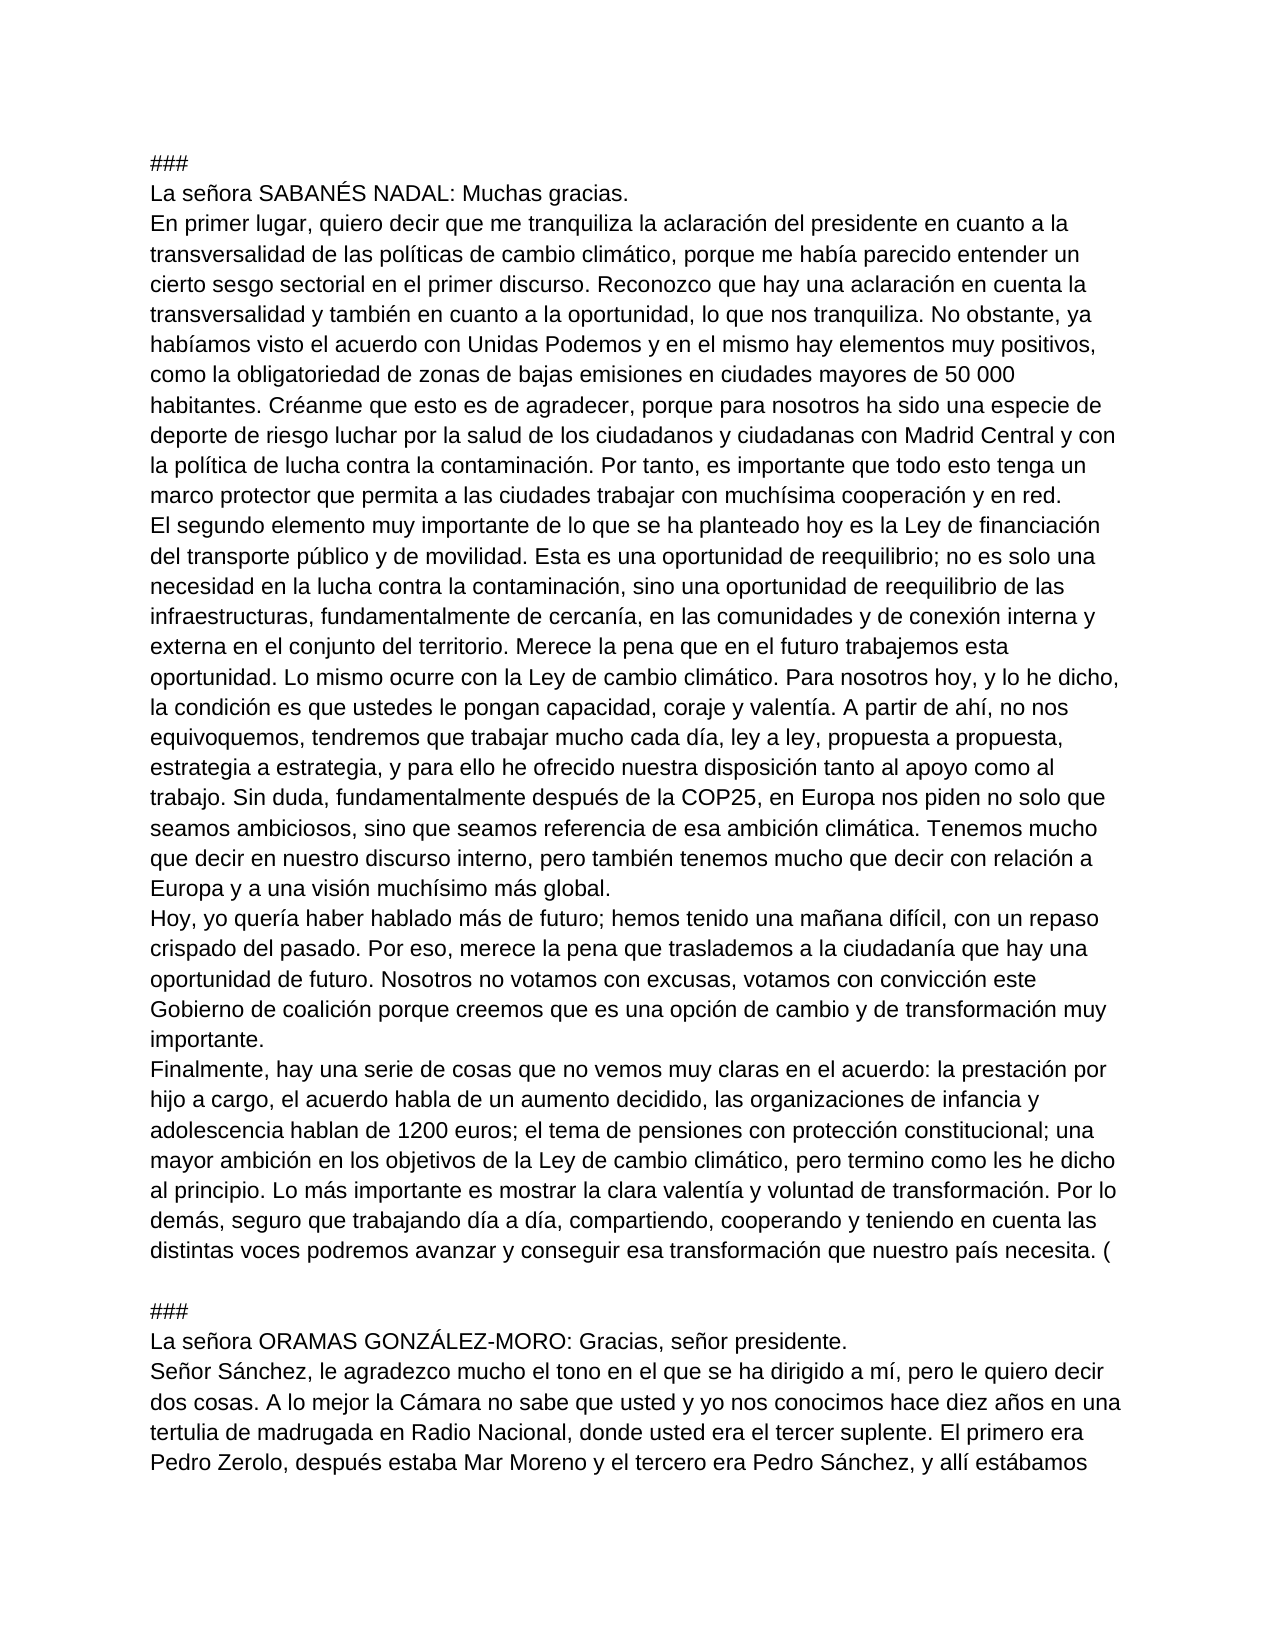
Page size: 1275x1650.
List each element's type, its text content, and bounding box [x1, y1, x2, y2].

text En primer lugar, quiero decir que me tranquiliza la aclaración del presidente en cuanto a la transversalidad de las políticas de cambio climático, porque me había parecido entender un cierto sesgo sectorial en el primer discurso. Reconozco que hay una aclaración en cuenta la transversalidad y también en cuanto a la oportunidad, lo que nos tranquiliza. No obstante, ya habíamos visto el acuerdo con Unidas Podemos y en el mismo hay elementos muy positivos, como la obligatoriedad de zonas de bajas emisiones en ciudades mayores de 50 000 habitantes. Créanme que esto es de agradecer, porque para nosotros ha sido una especie de deporte de riesgo luchar por la salud de los ciudadanos y ciudadanas con Madrid Central y con la política de lucha contra la contaminación. Por tanto, es importante que todo esto tenga un marco protector que permita a las ciudades trabajar con muchísima cooperación y en red. [150, 210, 1125, 509]
text Hoy, yo quería haber hablado más de futuro; hemos tenido una mañana difícil, con un repaso crispado del pasado. Por eso, merece la pena que traslademos a la ciudadanía que hay una oportunidad de futuro. Nosotros no votamos con excusas, votamos con convicción este Gobierno de coalición porque creemos que es una opción de cambio y de transformación muy importante. [150, 905, 1125, 1052]
text El segundo elemento muy importante de lo que se ha planteado hoy es la Ley de financiación del transporte público y de movilidad. Esta es una oportunidad de reequilibrio; no es solo una necesidad en la lucha contra la contaminación, sino una oportunidad de reequilibrio de las infraestructuras, fundamentalmente de cercanía, en las comunidades y de conexión interna y externa en el conjunto del territorio. Merece la pena que en el futuro trabajemos esta oportunidad. Lo mismo ocurre con la Ley de cambio climático. Para nosotros hoy, y lo he dicho, la condición es que ustedes le pongan capacidad, coraje y valentía. A partir de ahí, no nos equivoquemos, tendremos que trabajar mucho cada día, ley a ley, propuesta a propuesta, estrategia a estrategia, y para ello he ofrecido nuestra disposición tanto al apoyo como al trabajo. Sin duda, fundamentalmente después de la COP25, en Europa nos piden no solo que seamos ambiciosos, sino que seamos referencia de esa ambición climática. Tenemos mucho que decir en nuestro discurso interno, pero también tenemos mucho que decir con relación a Europa y a una visión muchísimo más global. [150, 512, 1125, 901]
text La señora ORAMAS GONZÁLEZ-MORO: Gracias, señor presidente. [150, 1328, 1125, 1354]
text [150, 1358, 1125, 1475]
text La señora SABANÉS NADAL: Muchas gracias. [150, 180, 1125, 207]
text ### [150, 1298, 1125, 1324]
text Finalmente, hay una serie de cosas que no vemos muy claras en el acuerdo: la prestación por hijo a cargo, el acuerdo habla de un aumento decidido, las organizaciones de infancia y adolescencia hablan de 1200 euros; el tema de pensiones con protección constitucional; una mayor ambición en los objetivos de la Ley de cambio climático, pero termino como les he dicho al principio. Lo más importante es mostrar la clara valentía y voluntad de transformación. Por lo demás, seguro que trabajando día a día, compartiendo, cooperando y teniendo en cuenta las distintas voces podremos avanzar y conseguir esa transformación que nuestro país necesita. ( [150, 1056, 1125, 1264]
text ### [150, 150, 1125, 176]
